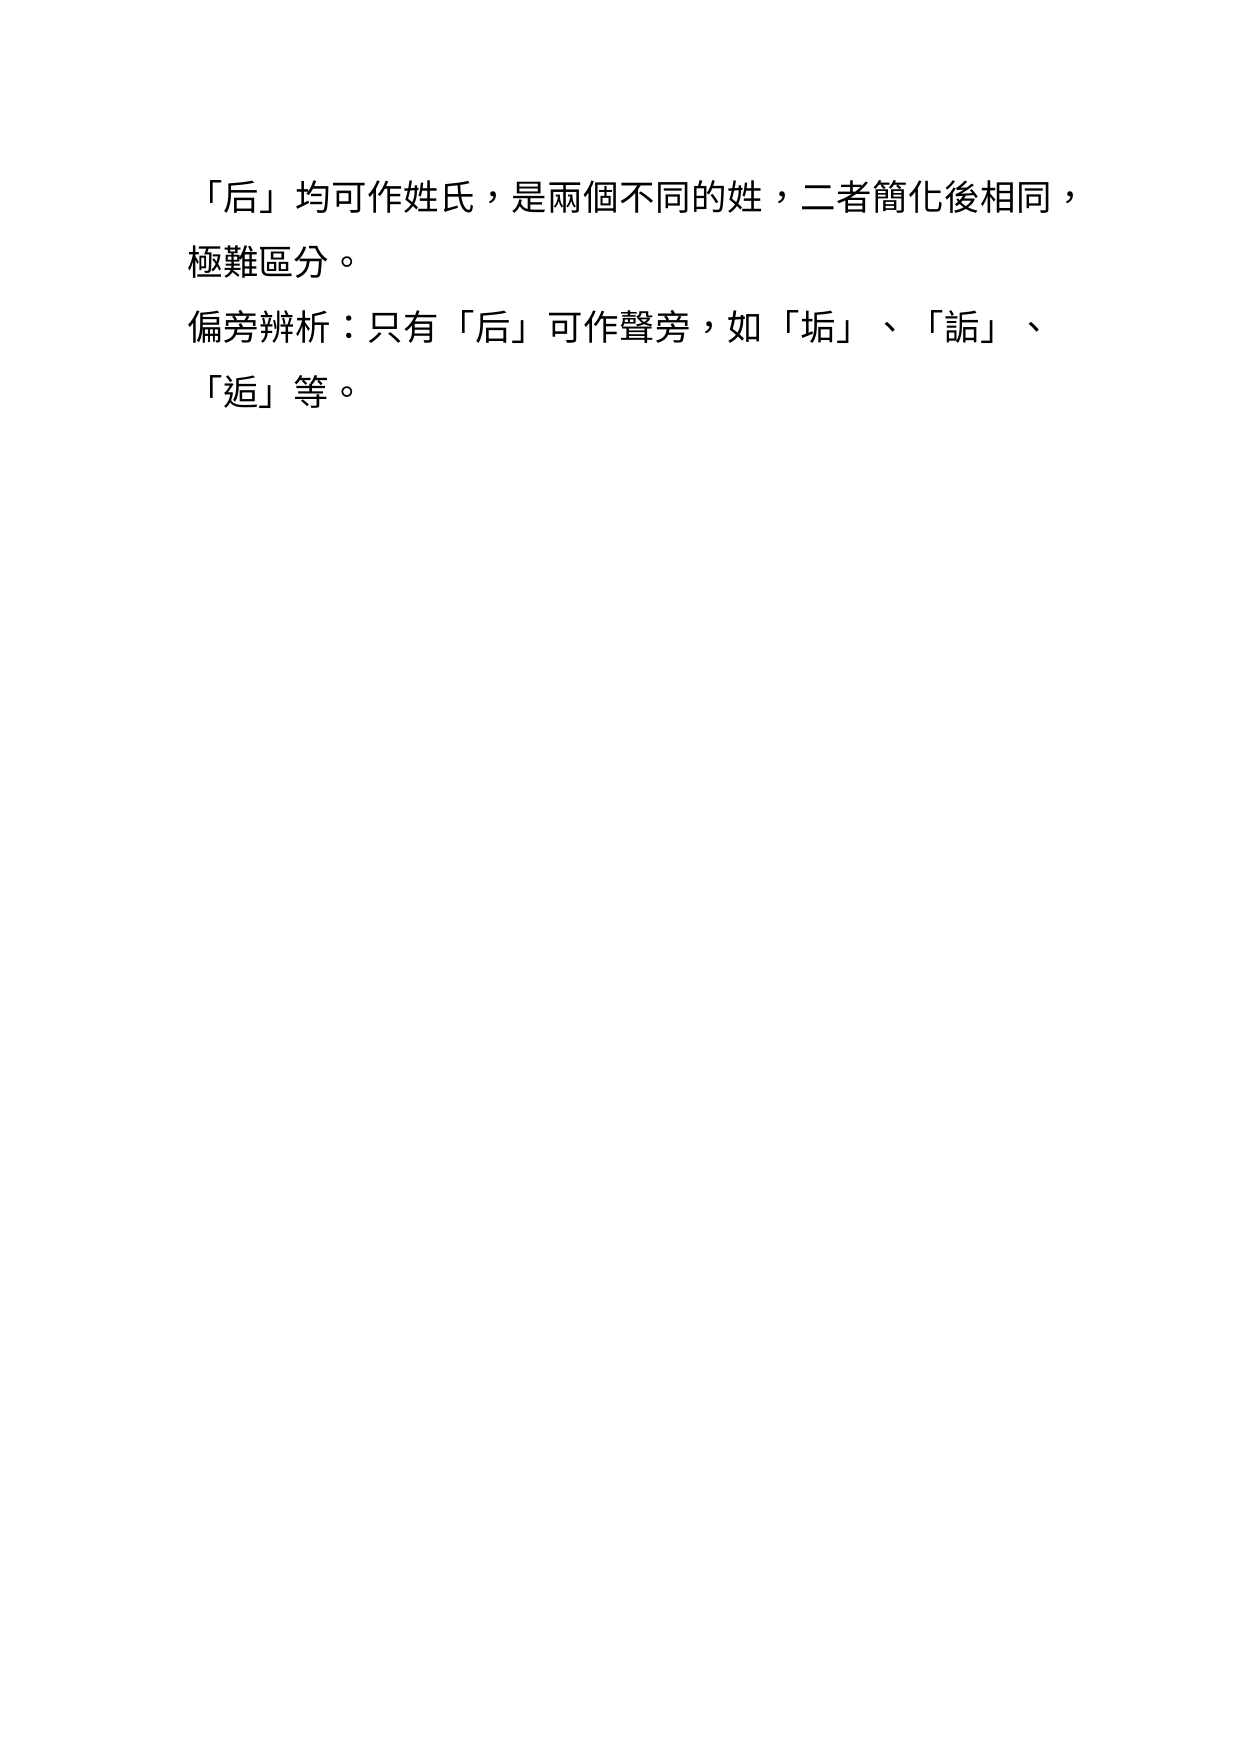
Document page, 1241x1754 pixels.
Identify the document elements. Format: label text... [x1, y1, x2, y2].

text 偏旁辨析：只有「后」可作聲旁，如「垢」、「詬」、「逅」等。 [187, 292, 1053, 422]
